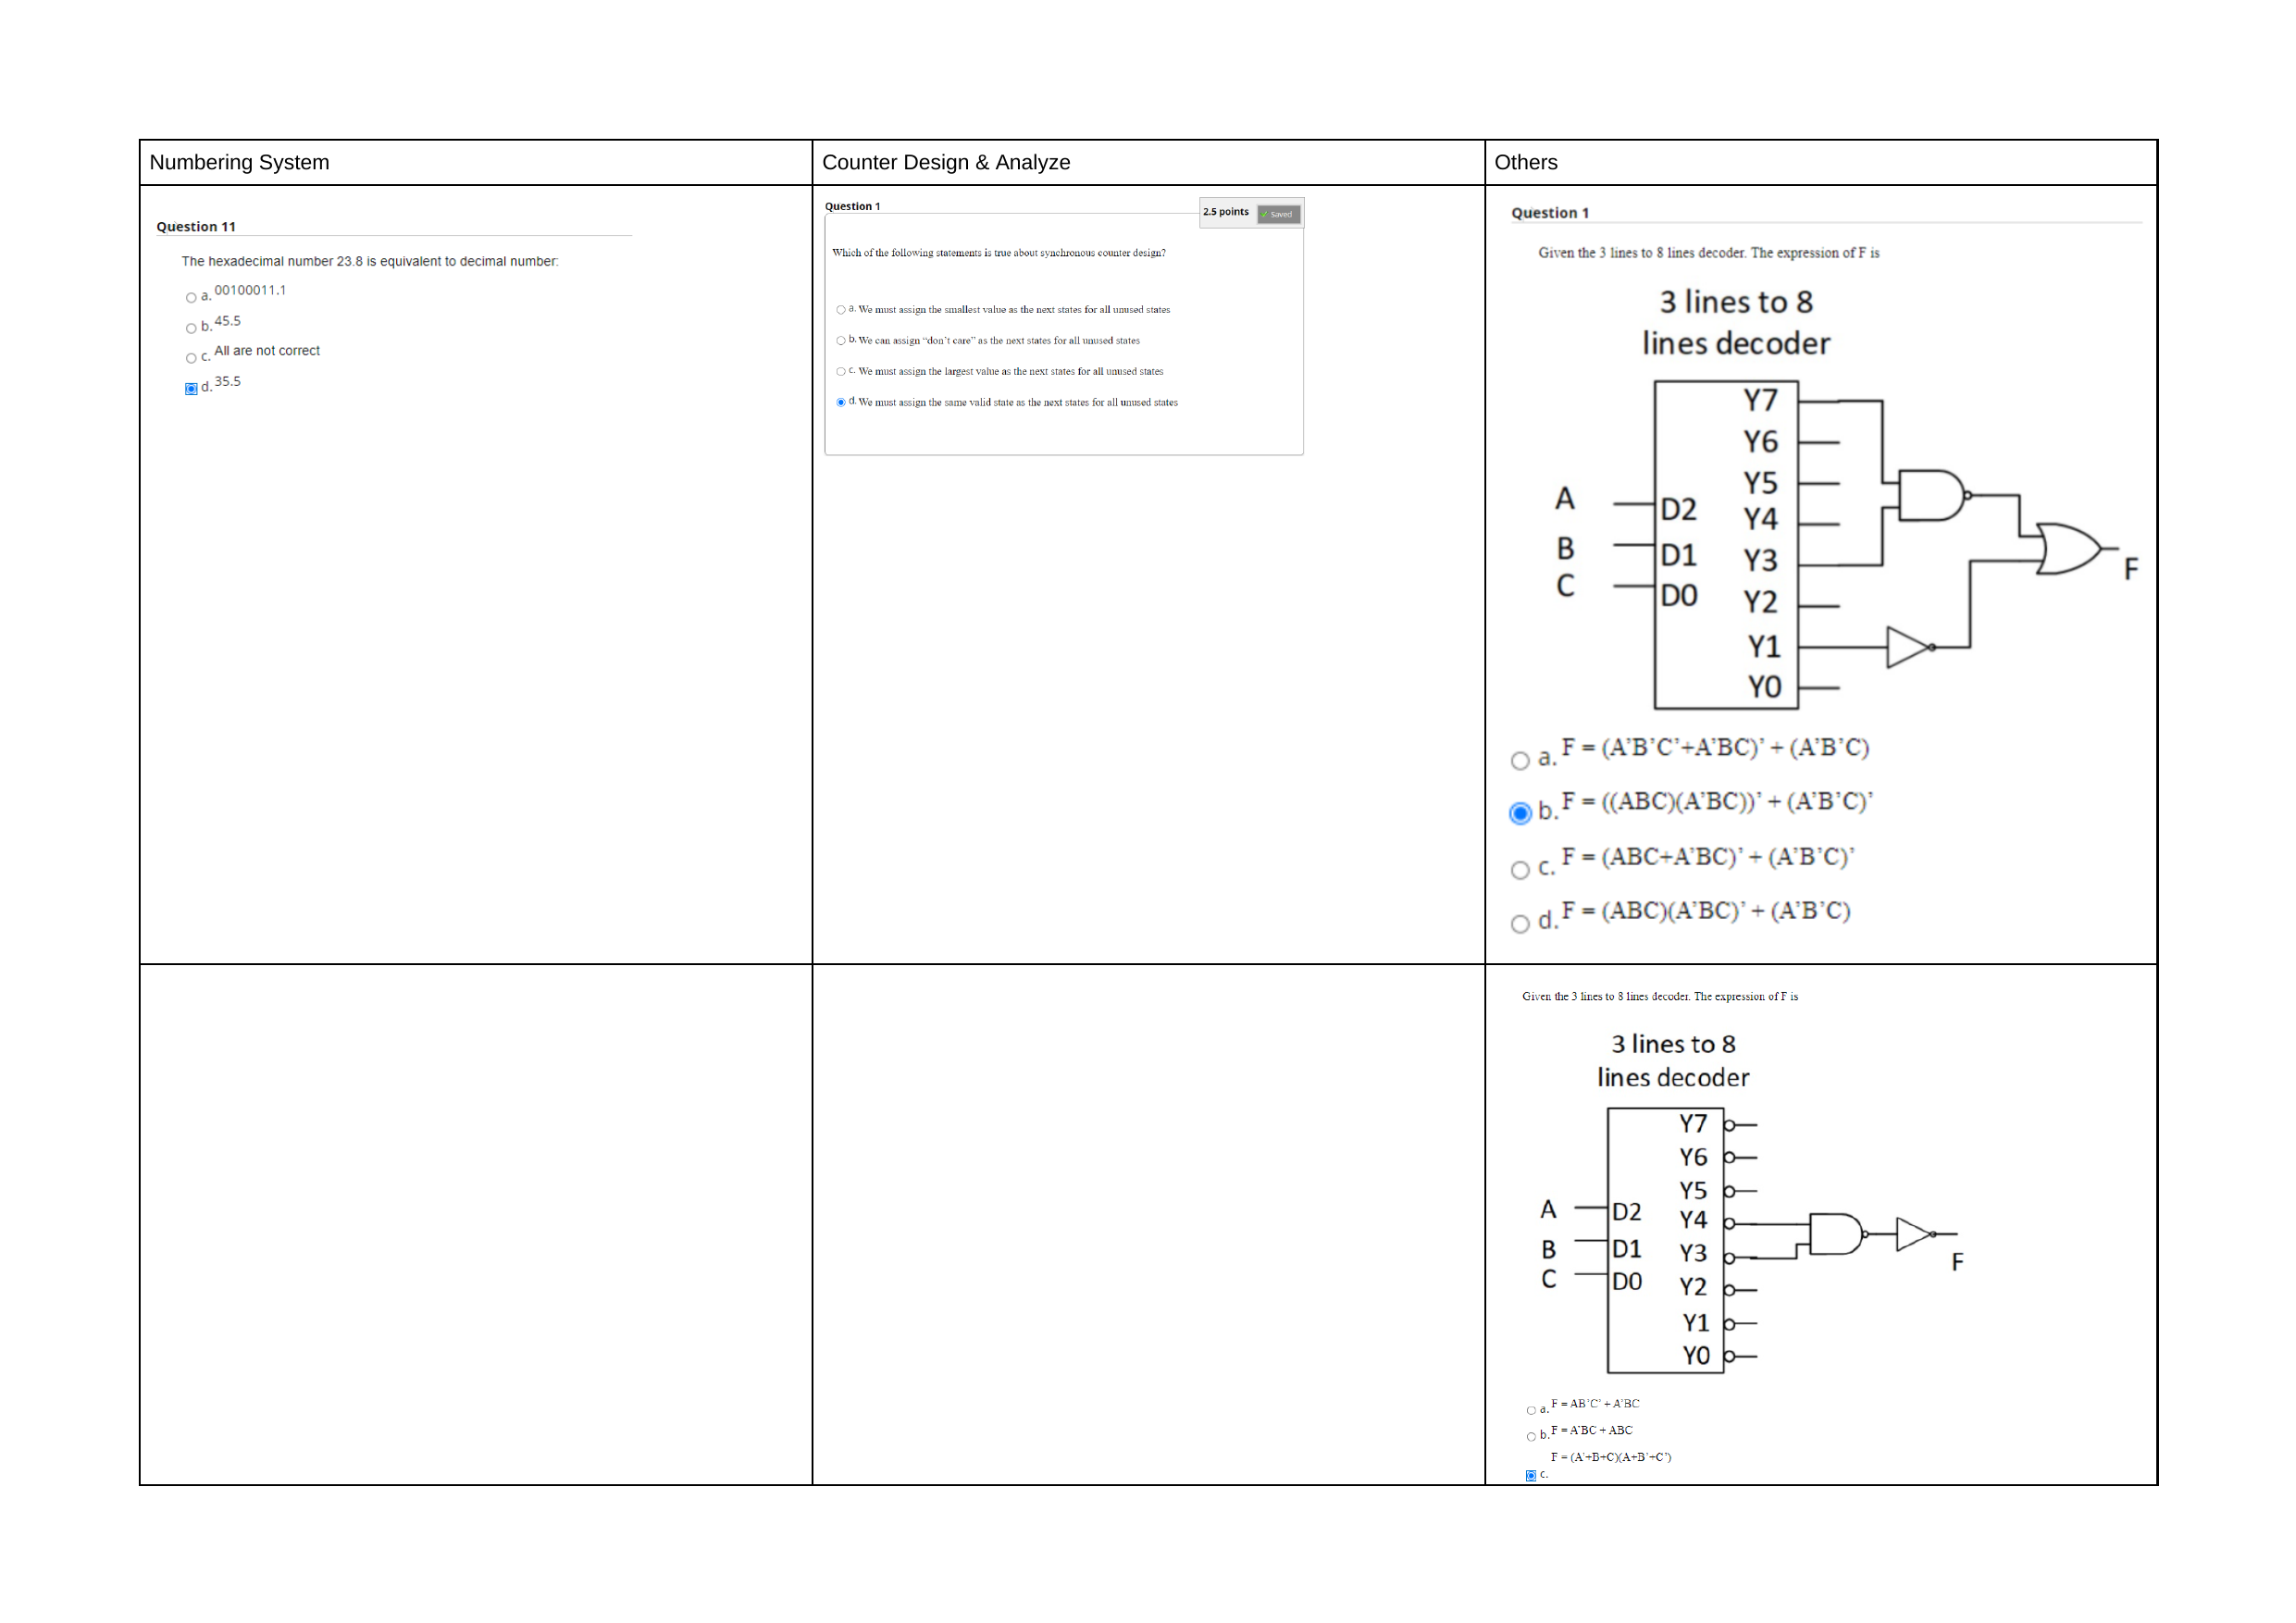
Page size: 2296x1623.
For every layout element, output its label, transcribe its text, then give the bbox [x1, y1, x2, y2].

table_cell [813, 186, 1484, 963]
picture [1495, 974, 1978, 1484]
table_cell [1486, 186, 2156, 963]
picture [149, 220, 633, 402]
table_cell [813, 965, 1484, 1484]
table_header Counter Design & Analyze [813, 141, 1484, 184]
table_header Others [1486, 141, 2156, 184]
table_cell [1486, 965, 2156, 1484]
table_cell [141, 965, 812, 1484]
table_header Numbering System [141, 141, 812, 184]
table_cell [141, 186, 812, 963]
picture [1495, 195, 2146, 954]
picture [822, 195, 1305, 456]
